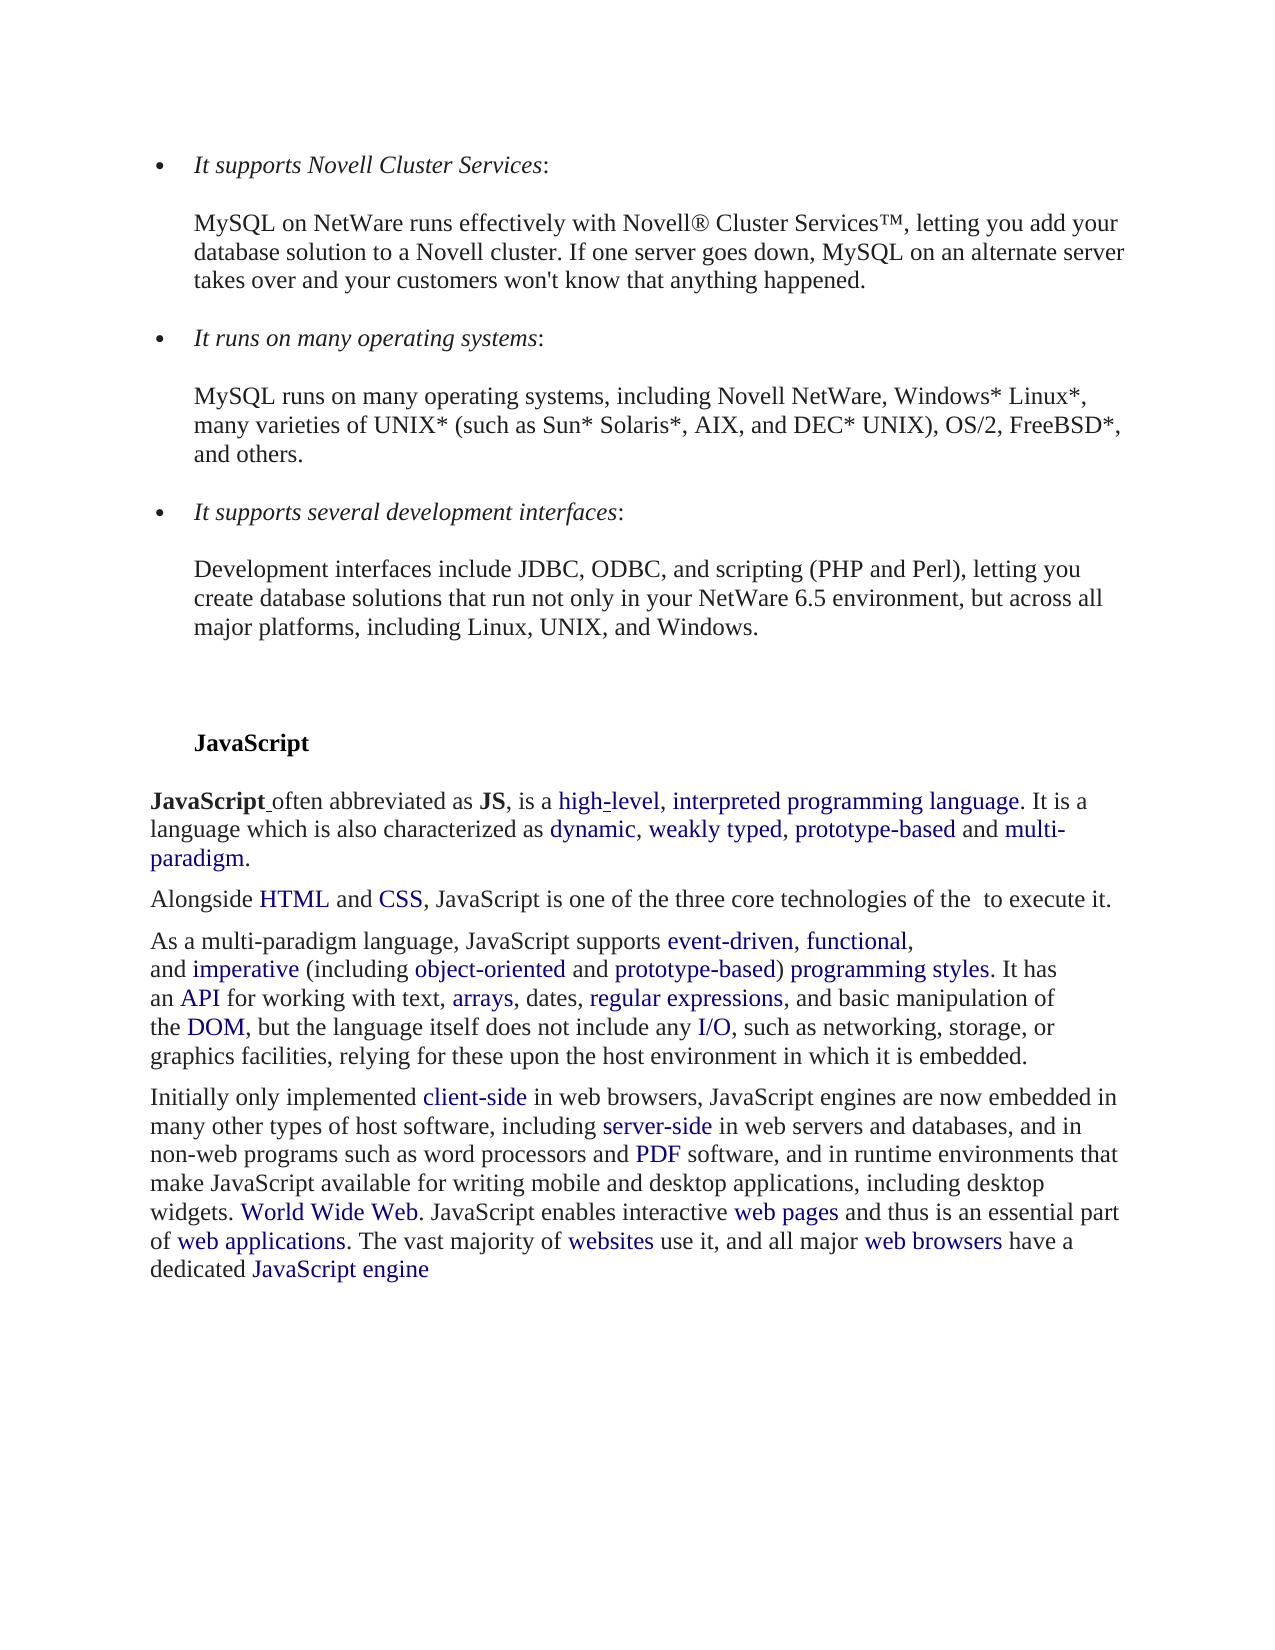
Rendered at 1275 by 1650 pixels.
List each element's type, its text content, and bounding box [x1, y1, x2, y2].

list Development interfaces include JDBC, ODBC, and scripting (PHP and Perl), letting you create database solutions that run not only in your NetWare 6.5 environment, but across all major platforms, including Linux, UNIX, and Windows. [194, 554, 1125, 641]
text Alongside HTML and CSS, JavaScript is one of the three core technologies of the to execute it. [150, 884, 1125, 913]
text JavaScript often abbreviated as JS, is a high-level, interpreted programming language. It is a language which is also characterized as dynamic, weakly typed, prototype-based and multi-paradigm. [150, 786, 1125, 872]
text As a multi-paradigm language, JavaScript supports event-driven, functional, and imperative (including object-oriented and prototype-based) programming styles. It has an API for working with text, arrays, dates, regular expressions, and basic manipulation of the DOM, but the language itself does not include any I/O, such as networking, storage, or graphics facilities, relying for these upon the host environment in which it is embedded. [150, 926, 1125, 1069]
list JavaScript [194, 728, 1125, 757]
list It supports several development interfaces: [156, 497, 1125, 525]
list It supports Novell Cluster Services: [156, 150, 1125, 179]
list MySQL runs on many operating systems, including Novell NetWare, Windows* Linux*, many varieties of UNIX* (such as Sun* Solaris*, AIX, and DEC* UNIX), OS/2, FreeBSD*, and others. [194, 381, 1125, 467]
list It runs on many operating systems: [156, 323, 1125, 352]
text Initially only implemented client-side in web browsers, JavaScript engines are now embedded in many other types of host software, including server-side in web servers and databases, and in non-web programs such as word processors and PDF software, and in runtime environments that make JavaScript available for writing mobile and desktop applications, including desktop widgets. World Wide Web. JavaScript enables interactive web pages and thus is an essential part of web applications. The vast majority of websites use it, and all major web browsers have a dedicated JavaScript engine [150, 1082, 1125, 1283]
list MySQL on NetWare runs effectively with Novell® Cluster Services™, letting you add your database solution to a Novell cluster. If one server goes down, MySQL on an alternate server takes over and your customers won't know that anything happened. [194, 208, 1125, 294]
